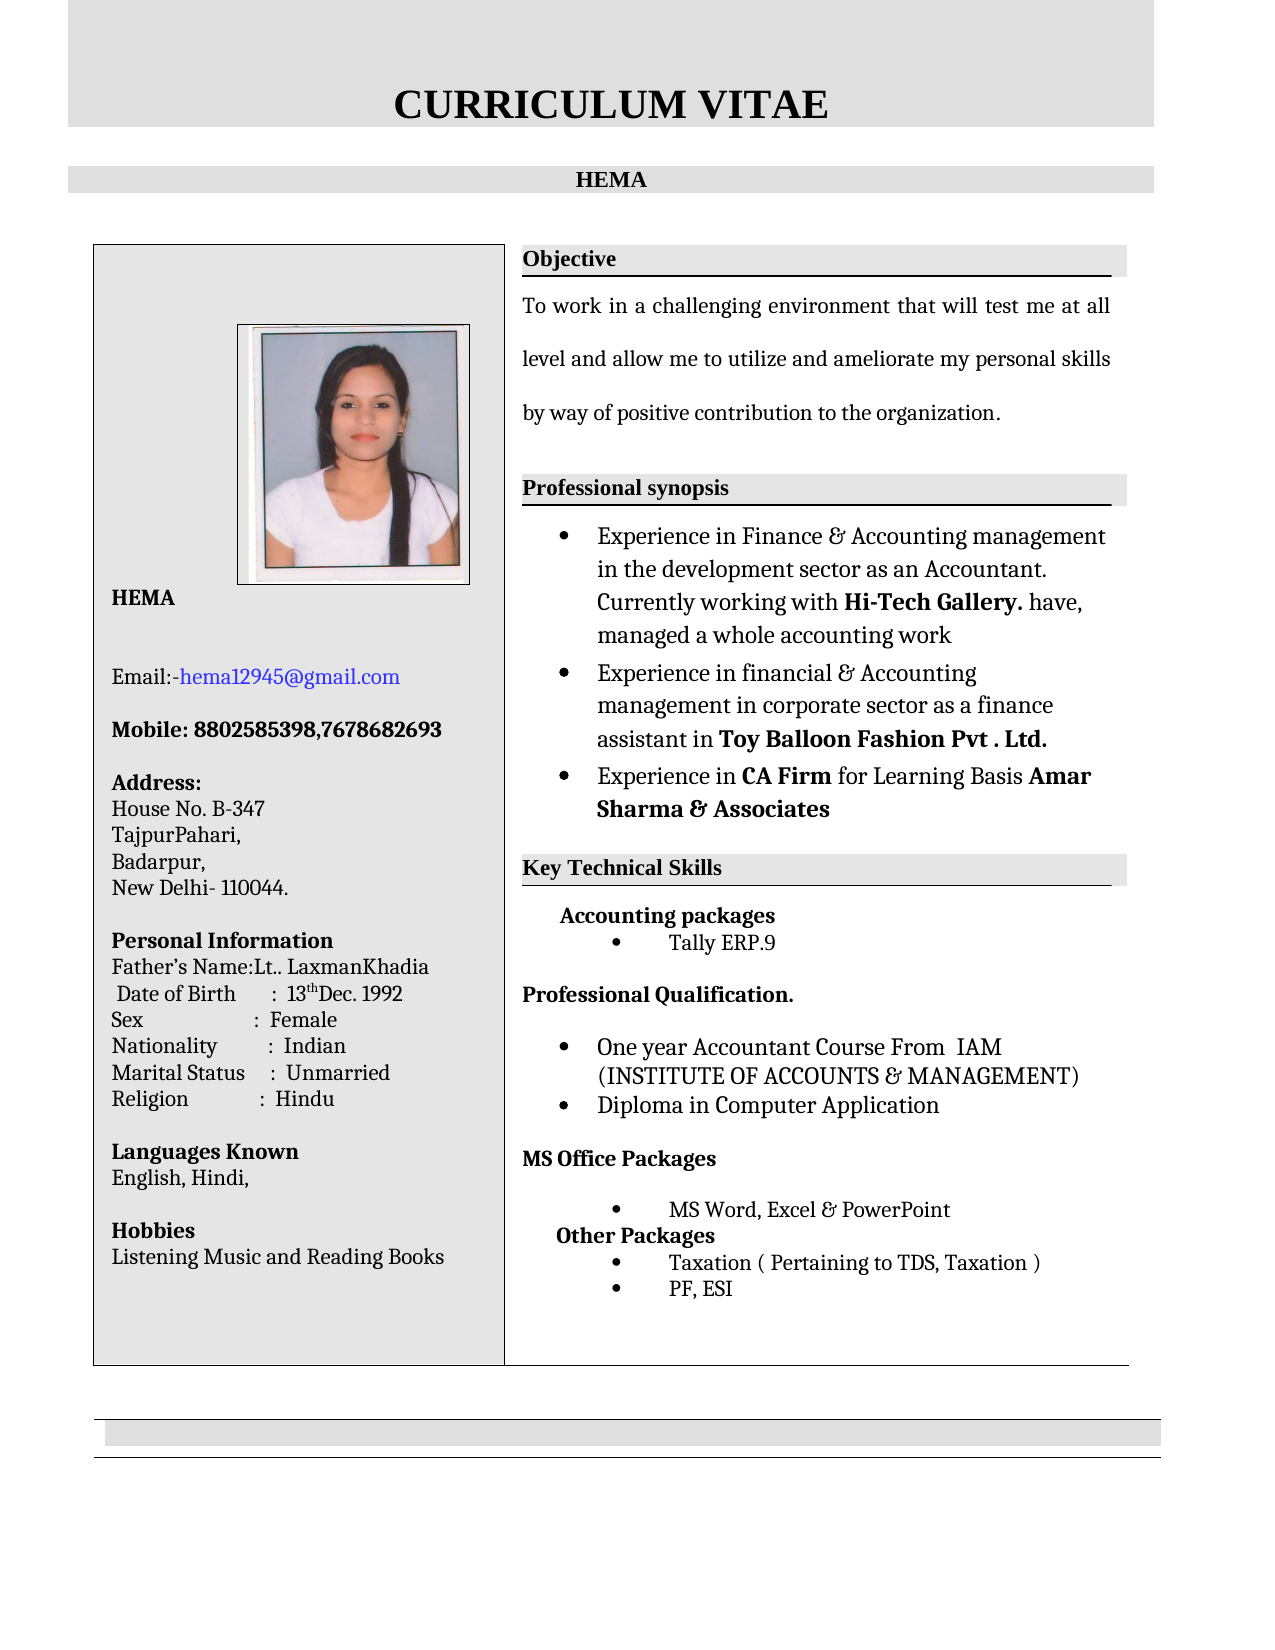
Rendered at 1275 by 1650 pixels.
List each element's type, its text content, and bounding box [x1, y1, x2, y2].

picture [248, 325, 464, 584]
table_header Objective To work in a challenging environment that will test me at all level and allow me to utilize and ameliorate my personal skills by way of positive contribution to the organization. Professional synopsis Experience in Finance & Accounting management in the development sector as an Accountant. Currently working with Hi-Tech Gallery. have, managed a whole accounting work Experience in financial & Accounting management in corporate sector as a finance assistant in Toy Balloon Fashion Pvt . Ltd. Experience in CA Firm for Learning Basis Amar Sharma & Associates Key Technical Skills Accounting packages Tally ERP.9 Professional Qualification. One year Accountant Course From IAM (INSTITUTE OF ACCOUNTS & MANAGEMENT) Diploma in Computer Application MS Office Packages MS Word, Excel & PowerPoint Other Packages Taxation ( Pertaining to TDS, Taxation ) PF, ESI [505, 244, 1129, 1364]
title CURRICULUM VITAE [68, 79, 1154, 127]
table_header HEMA Email:-hema12945@gmail.com Mobile: 8802585398,7678682693 Address: House No. B-347 TajpurPahari, Badarpur, New Delhi- 110044. Personal Information Father’s Name:Lt.. LaxmanKhadia Date of Birth : 13thDec. 1992 Sex : Female Nationality : Indian Marital Status : Unmarried Religion : Hindu Languages Known English, Hindi, Hobbies Listening Music and Reading Books [94, 245, 504, 1364]
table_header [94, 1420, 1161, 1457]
subtitle HEMA [68, 166, 1154, 193]
